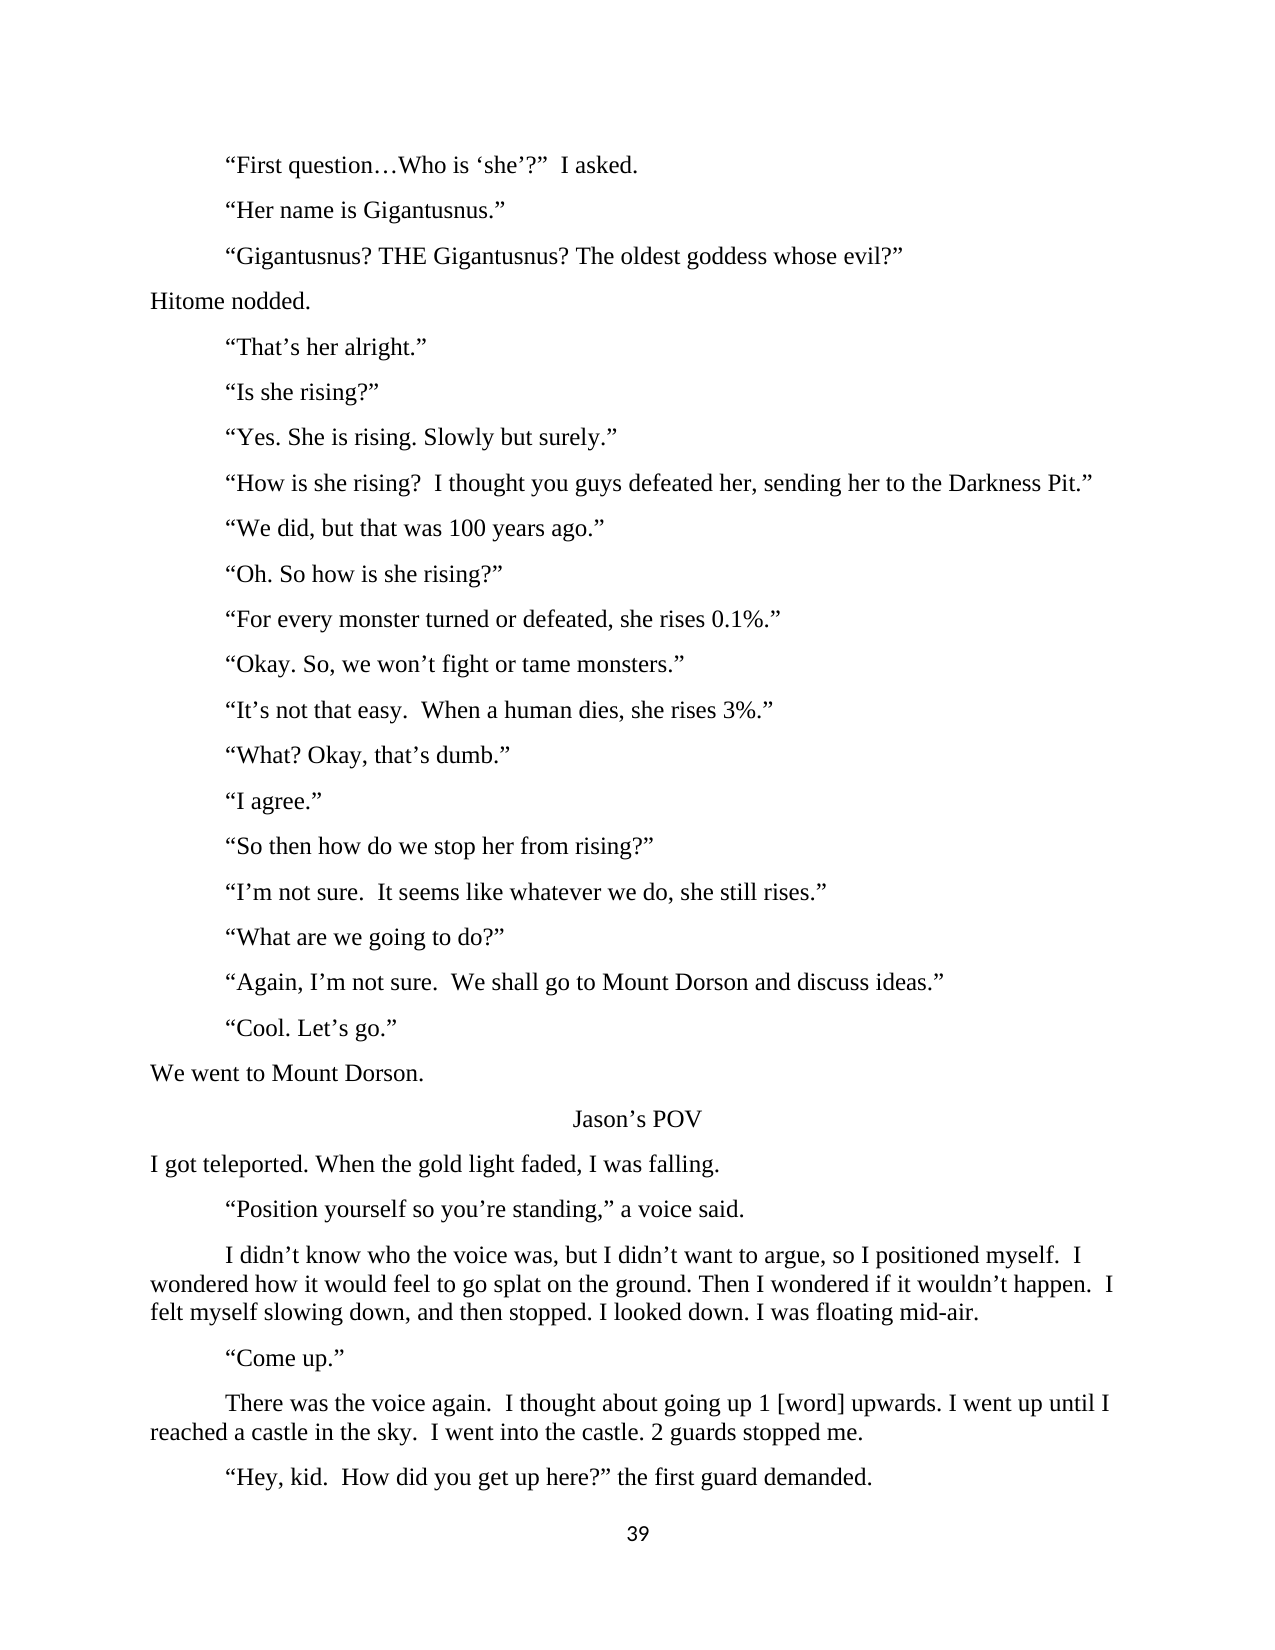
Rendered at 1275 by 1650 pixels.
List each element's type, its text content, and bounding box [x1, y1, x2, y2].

text “First question…Who is ‘she’?” I asked. [150, 150, 1125, 179]
text “So then how do we stop her from rising?” [150, 831, 1125, 860]
text I got teleported. When the gold light faded, I was falling. [150, 1149, 1125, 1178]
text “Gigantusnus? THE Gigantusnus? The oldest goddess whose evil?” [150, 241, 1125, 269]
text Jason’s POV [150, 1104, 1125, 1132]
text “For every monster turned or defeated, she rises 0.1%.” [150, 604, 1125, 633]
text “Yes. She is rising. Slowly but surely.” [150, 422, 1125, 451]
text “I agree.” [150, 786, 1125, 814]
text “We did, but that was 100 years ago.” [150, 513, 1125, 542]
text “Position yourself so you’re standing,” a voice said. [150, 1194, 1125, 1223]
text “How is she rising? I thought you guys defeated her, sending her to the Darkness Pit.” [150, 468, 1125, 497]
text “Come up.” [150, 1343, 1125, 1372]
text Hitome nodded. [150, 286, 1125, 315]
text “It’s not that easy. When a human dies, she rises 3%.” [150, 695, 1125, 724]
text “I’m not sure. It seems like whatever we do, she still rises.” [150, 877, 1125, 905]
text “What are we going to do?” [150, 922, 1125, 951]
text There was the voice again. I thought about going up 1 [word] upwards. I went up until I reached a castle in the sky. I went into the castle. 2 guards stopped me. [150, 1388, 1125, 1446]
text “Oh. So how is she rising?” [150, 559, 1125, 587]
text “Is she rising?” [150, 377, 1125, 406]
text “Cool. Let’s go.” [150, 1013, 1125, 1042]
text “Hey, kid. How did you get up here?” the first guard demanded. [150, 1462, 1125, 1491]
text “Okay. So, we won’t fight or tame monsters.” [150, 649, 1125, 678]
text “That’s her alright.” [150, 332, 1125, 360]
text We went to Mount Dorson. [150, 1058, 1125, 1087]
text “Her name is Gigantusnus.” [150, 195, 1125, 224]
text “What? Okay, that’s dumb.” [150, 740, 1125, 769]
text “Again, I’m not sure. We shall go to Mount Dorson and discuss ideas.” [150, 967, 1125, 996]
text I didn’t know who the voice was, but I didn’t want to argue, so I positioned myself. I wondered how it would feel to go splat on the ground. Then I wondered if it wouldn’t happen. I felt myself slowing down, and then stopped. I looked down. I was floating mid-air. [150, 1240, 1125, 1326]
